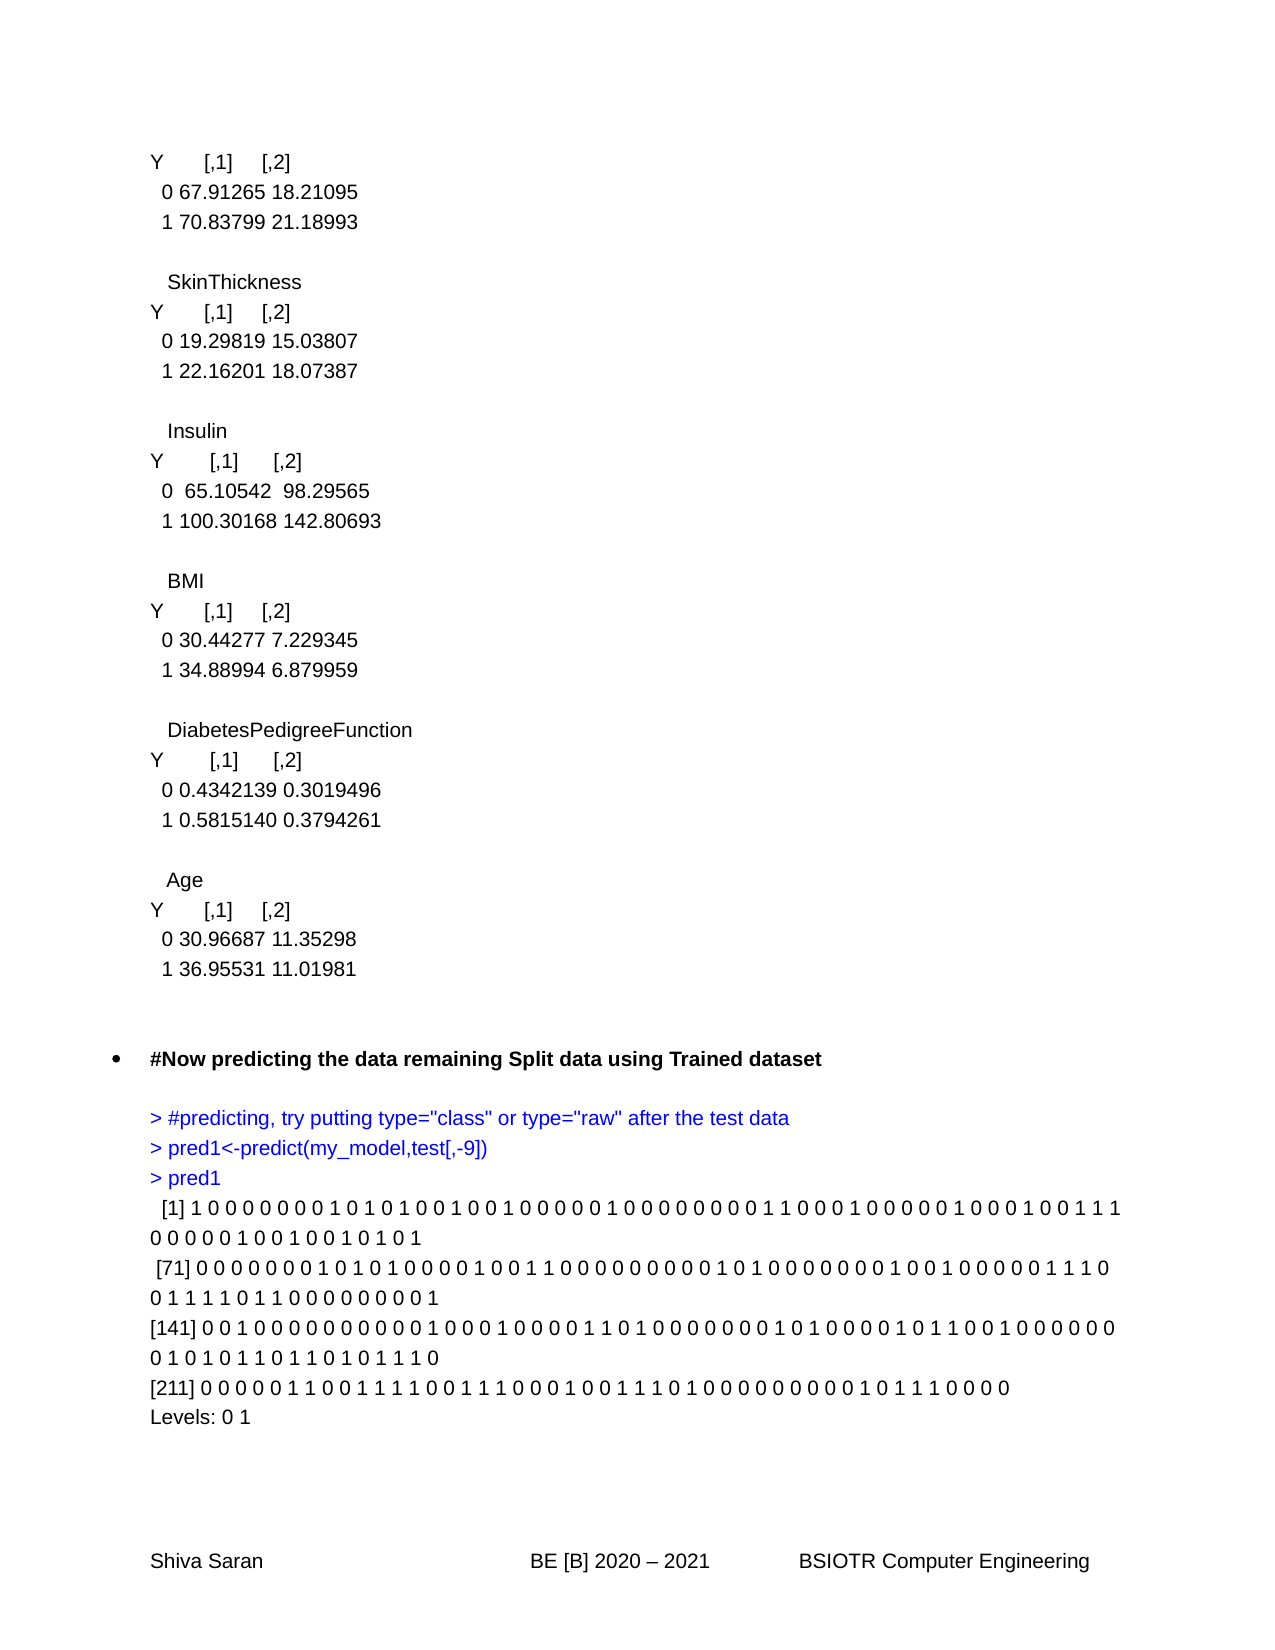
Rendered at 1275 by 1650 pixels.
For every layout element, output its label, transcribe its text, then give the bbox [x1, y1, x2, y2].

text 1 70.83799 21.18993 [150, 210, 1125, 234]
text 1 22.16201 18.07387 [150, 359, 1125, 383]
text Y [,1] [,2] [150, 449, 1125, 473]
text > pred1 [150, 1166, 1125, 1190]
text [211] 0 0 0 0 0 1 1 0 0 1 1 1 1 0 0 1 1 1 0 0 0 1 0 0 1 1 1 0 1 0 0 0 0 0 0 0 0 0 1 0 1 1 1 0 0 0 0 [150, 1375, 1125, 1399]
text > pred1<-predict(my_model,test[,-9]) [150, 1136, 1125, 1160]
text 1 0.5815140 0.3794261 [150, 808, 1125, 832]
text Insulin [150, 419, 1125, 443]
text Y [,1] [,2] [150, 299, 1125, 323]
text 0 30.44277 7.229345 [150, 628, 1125, 652]
text 1 34.88994 6.879959 [150, 658, 1125, 682]
text [141] 0 0 1 0 0 0 0 0 0 0 0 0 0 1 0 0 0 1 0 0 0 0 1 1 0 1 0 0 0 0 0 0 0 1 0 1 0 0 0 0 1 0 1 1 0 0 1 0 0 0 0 0 0 0 1 0 1 0 1 1 0 1 1 0 1 0 1 1 1 0 [150, 1316, 1125, 1369]
text 0 30.96687 11.35298 [150, 927, 1125, 951]
text BMI [150, 568, 1125, 592]
text 0 19.29819 15.03807 [150, 329, 1125, 353]
text Age [150, 867, 1125, 891]
text 0 67.91265 18.21095 [150, 180, 1125, 204]
text 0 65.10542 98.29565 [150, 479, 1125, 503]
list #Now predicting the data remaining Split data using Trained dataset [112, 1046, 1125, 1070]
text Y [,1] [,2] [150, 598, 1125, 622]
text Y [,1] [,2] [150, 150, 1125, 174]
text Y [,1] [,2] [150, 748, 1125, 772]
text 1 100.30168 142.80693 [150, 509, 1125, 533]
text [1] 1 0 0 0 0 0 0 0 1 0 1 0 1 0 0 1 0 0 1 0 0 0 0 0 1 0 0 0 0 0 0 0 0 1 1 0 0 0 1 0 0 0 0 0 1 0 0 0 1 0 0 1 1 1 0 0 0 0 0 1 0 0 1 0 0 1 0 1 0 1 [150, 1196, 1125, 1250]
text > #predicting, try putting type="class" or type="raw" after the test data [112, 1106, 1125, 1130]
text 0 0.4342139 0.3019496 [150, 778, 1125, 802]
text SkinThickness [150, 269, 1125, 293]
text DiabetesPedigreeFunction [150, 718, 1125, 742]
text Levels: 0 1 [150, 1405, 1125, 1429]
text 1 36.95531 11.01981 [150, 957, 1125, 1011]
text [71] 0 0 0 0 0 0 0 1 0 1 0 1 0 0 0 0 1 0 0 1 1 0 0 0 0 0 0 0 0 0 1 0 1 0 0 0 0 0 0 0 1 0 0 1 0 0 0 0 0 1 1 1 0 0 1 1 1 1 0 1 1 0 0 0 0 0 0 0 0 1 [150, 1256, 1125, 1309]
text Y [,1] [,2] [150, 897, 1125, 921]
